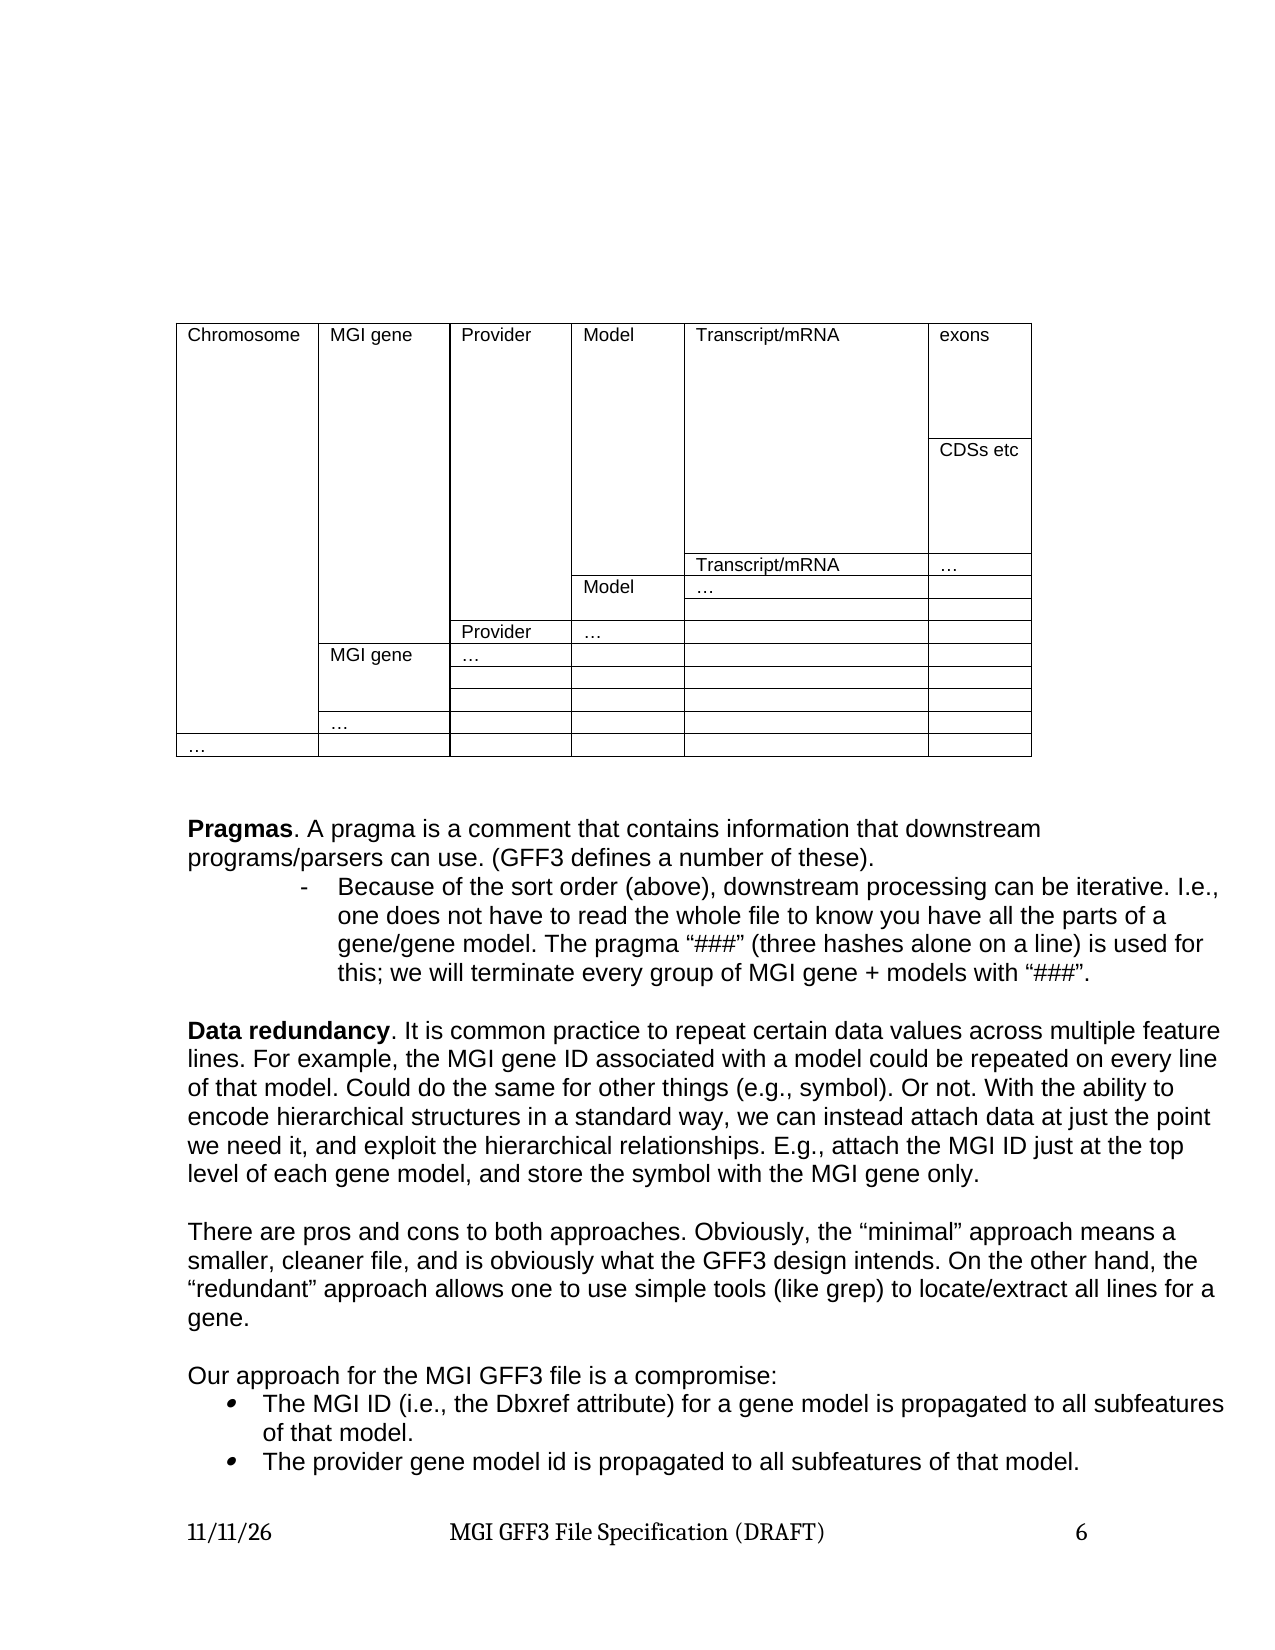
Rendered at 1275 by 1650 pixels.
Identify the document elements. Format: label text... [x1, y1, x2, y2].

table_cell Provider [451, 621, 571, 643]
table_header MGI gene [319, 324, 449, 643]
table_cell CDSs etc [929, 439, 1031, 552]
table_cell [572, 689, 684, 711]
table_cell [685, 644, 928, 666]
table_header exons [929, 324, 1031, 437]
table_cell [319, 734, 449, 756]
table_cell [929, 621, 1031, 643]
table_cell [929, 667, 1031, 688]
table_cell [572, 712, 684, 733]
table_cell … [685, 576, 928, 598]
table_cell [685, 667, 928, 688]
table_header Provider [451, 324, 571, 620]
table_cell [685, 621, 928, 643]
table_cell [929, 599, 1031, 620]
table_cell Transcript/mRNA [685, 554, 928, 575]
table_cell … [572, 621, 684, 643]
table_cell … [451, 644, 571, 666]
table_header Model [572, 324, 684, 575]
table_cell [929, 644, 1031, 666]
table_cell MGI gene [319, 644, 449, 711]
table_header Transcript/mRNA [685, 324, 928, 552]
table_cell Model [572, 576, 684, 620]
table_header Chromosome [177, 324, 318, 733]
table_cell … [319, 712, 449, 733]
list The MGI ID (i.e., the Dbxref attribute) for a gene model is propagated to all subfeatures of that model. [225, 1389, 1237, 1447]
table_cell [685, 599, 928, 620]
text There are pros and cons to both approaches. Obviously, the “minimal” approach means a smaller, cleaner file, and is obviously what the GFF3 design intends. On the other hand, the “redundant” approach allows one to use simple tools (like grep) to locate/extract all lines for a gene. [187, 1217, 1237, 1332]
table_cell [572, 734, 684, 756]
text Our approach for the MGI GFF3 file is a compromise: [187, 1361, 1237, 1389]
table_cell [451, 734, 571, 756]
table_cell [451, 712, 571, 733]
list Because of the sort order (above), downstream processing can be iterative. I.e., one does not have to read the whole file to know you have all the parts of a gene/gene model. The pragma “###” (three hashes alone on a line) is used for this; we will terminate every group of MGI gene + models with “###”. [300, 872, 1237, 987]
table_cell … [929, 554, 1031, 575]
table_cell [572, 667, 684, 688]
table_cell [929, 712, 1031, 733]
table_cell [451, 667, 571, 688]
table_cell [685, 712, 928, 733]
text Data redundancy. It is common practice to repeat certain data values across multiple feature lines. For example, the MGI gene ID associated with a model could be repeated on every line of that model. Could do the same for other things (e.g., symbol). Or not. With the ability to encode hierarchical structures in a standard way, we can instead attach data at just the point we need it, and exploit the hierarchical relationships. E.g., attach the MGI ID just at the top level of each gene model, and store the symbol with the MGI gene only. [187, 1016, 1237, 1188]
table_cell [929, 689, 1031, 711]
table_cell [685, 689, 928, 711]
list The provider gene model id is propagated to all subfeatures of that model. [225, 1447, 1237, 1476]
table_cell … [177, 734, 318, 756]
table_cell [929, 576, 1031, 598]
table_cell [451, 689, 571, 711]
table_cell [572, 644, 684, 666]
table_cell [685, 734, 928, 756]
table_cell [929, 734, 1031, 756]
text Pragmas. A pragma is a comment that contains information that downstream programs/parsers can use. (GFF3 defines a number of these). [187, 814, 1237, 872]
